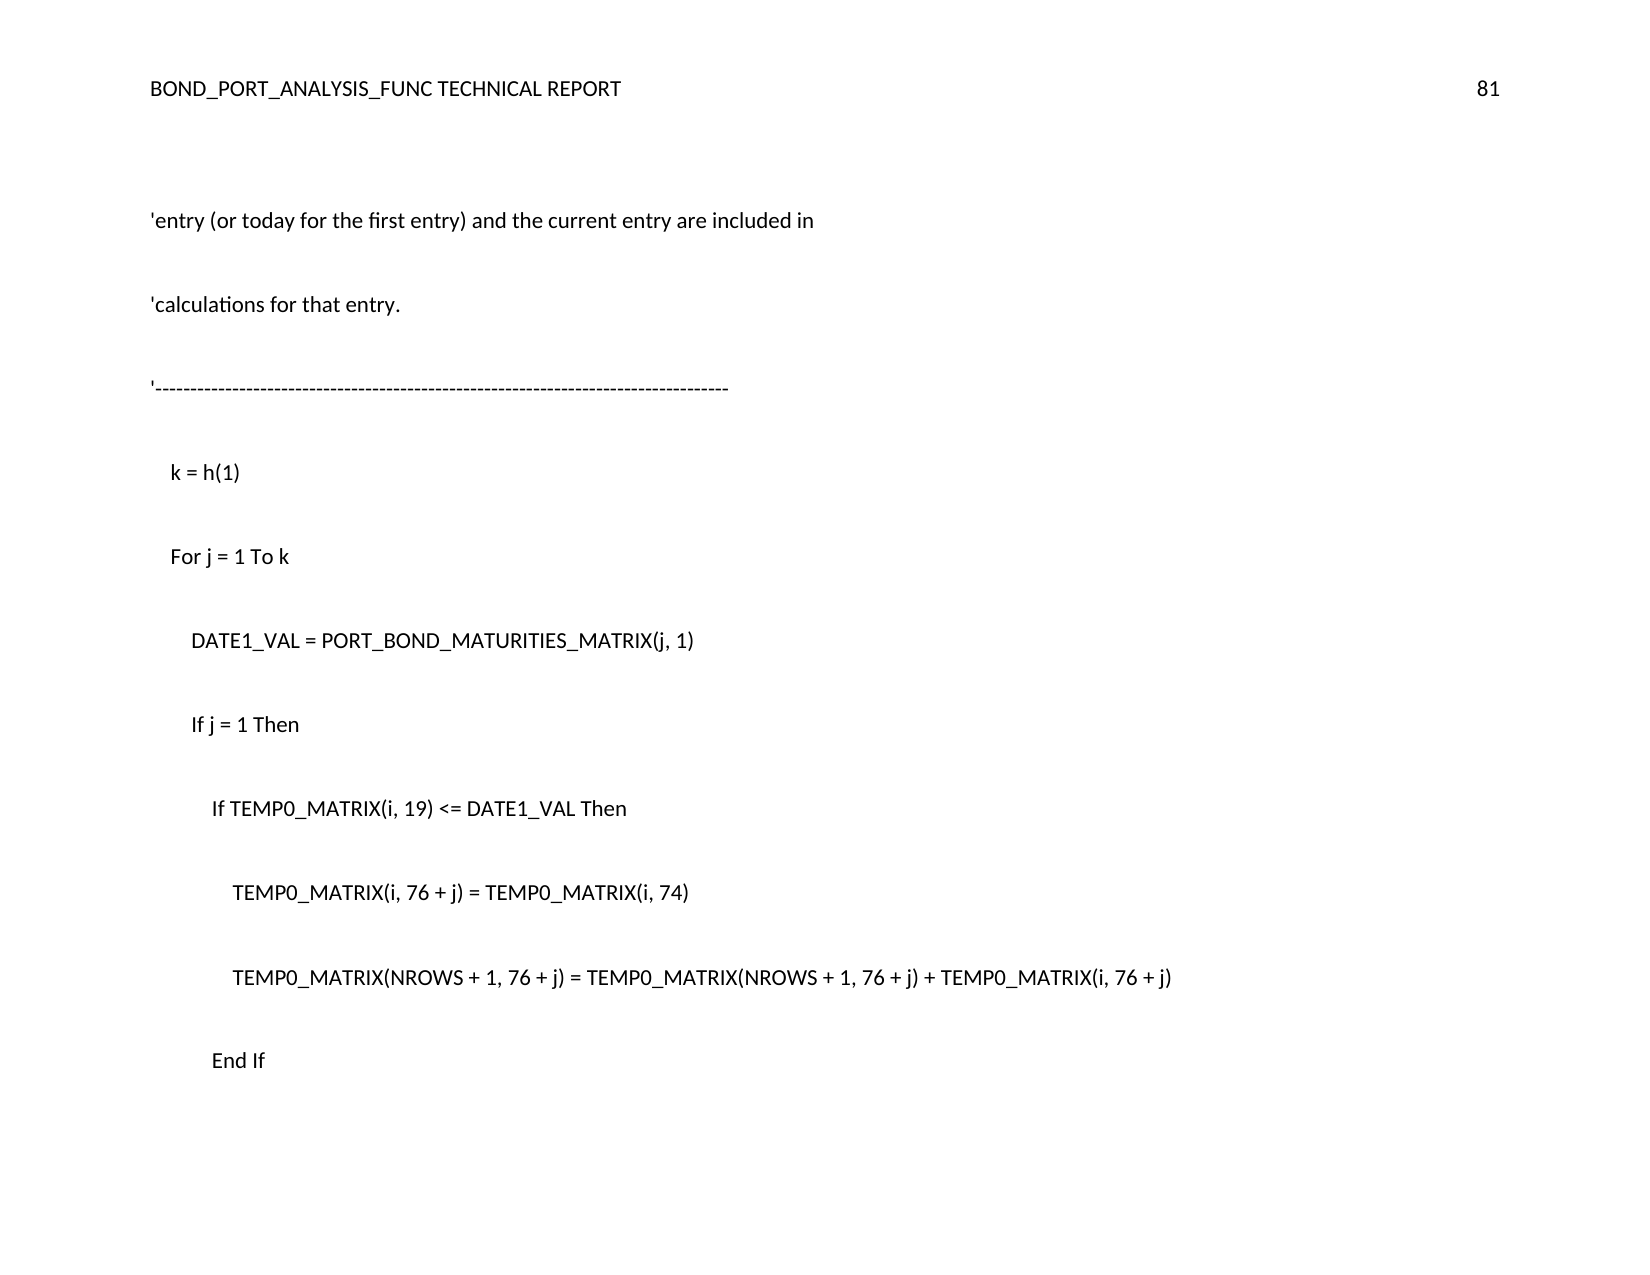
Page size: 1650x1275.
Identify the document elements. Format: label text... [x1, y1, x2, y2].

text '---------------------------------------------------------------------------------- [150, 374, 1500, 402]
text If j = 1 Then [150, 710, 1500, 738]
text For j = 1 To k [150, 542, 1500, 570]
text End If [150, 1047, 1500, 1075]
text If TEMP0_MATRIX(i, 19) <= DATE1_VAL Then [150, 794, 1500, 822]
text DATE1_VAL = PORT_BOND_MATURITIES_MATRIX(j, 1) [150, 626, 1500, 654]
text 'entry (or today for the first entry) and the current entry are included in [150, 206, 1500, 234]
text k = h(1) [150, 458, 1500, 486]
text TEMP0_MATRIX(NROWS + 1, 76 + j) = TEMP0_MATRIX(NROWS + 1, 76 + j) + TEMP0_MATRIX(i, 76 + j) [150, 963, 1500, 991]
text 'calculations for that entry. [150, 290, 1500, 318]
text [150, 878, 1500, 907]
